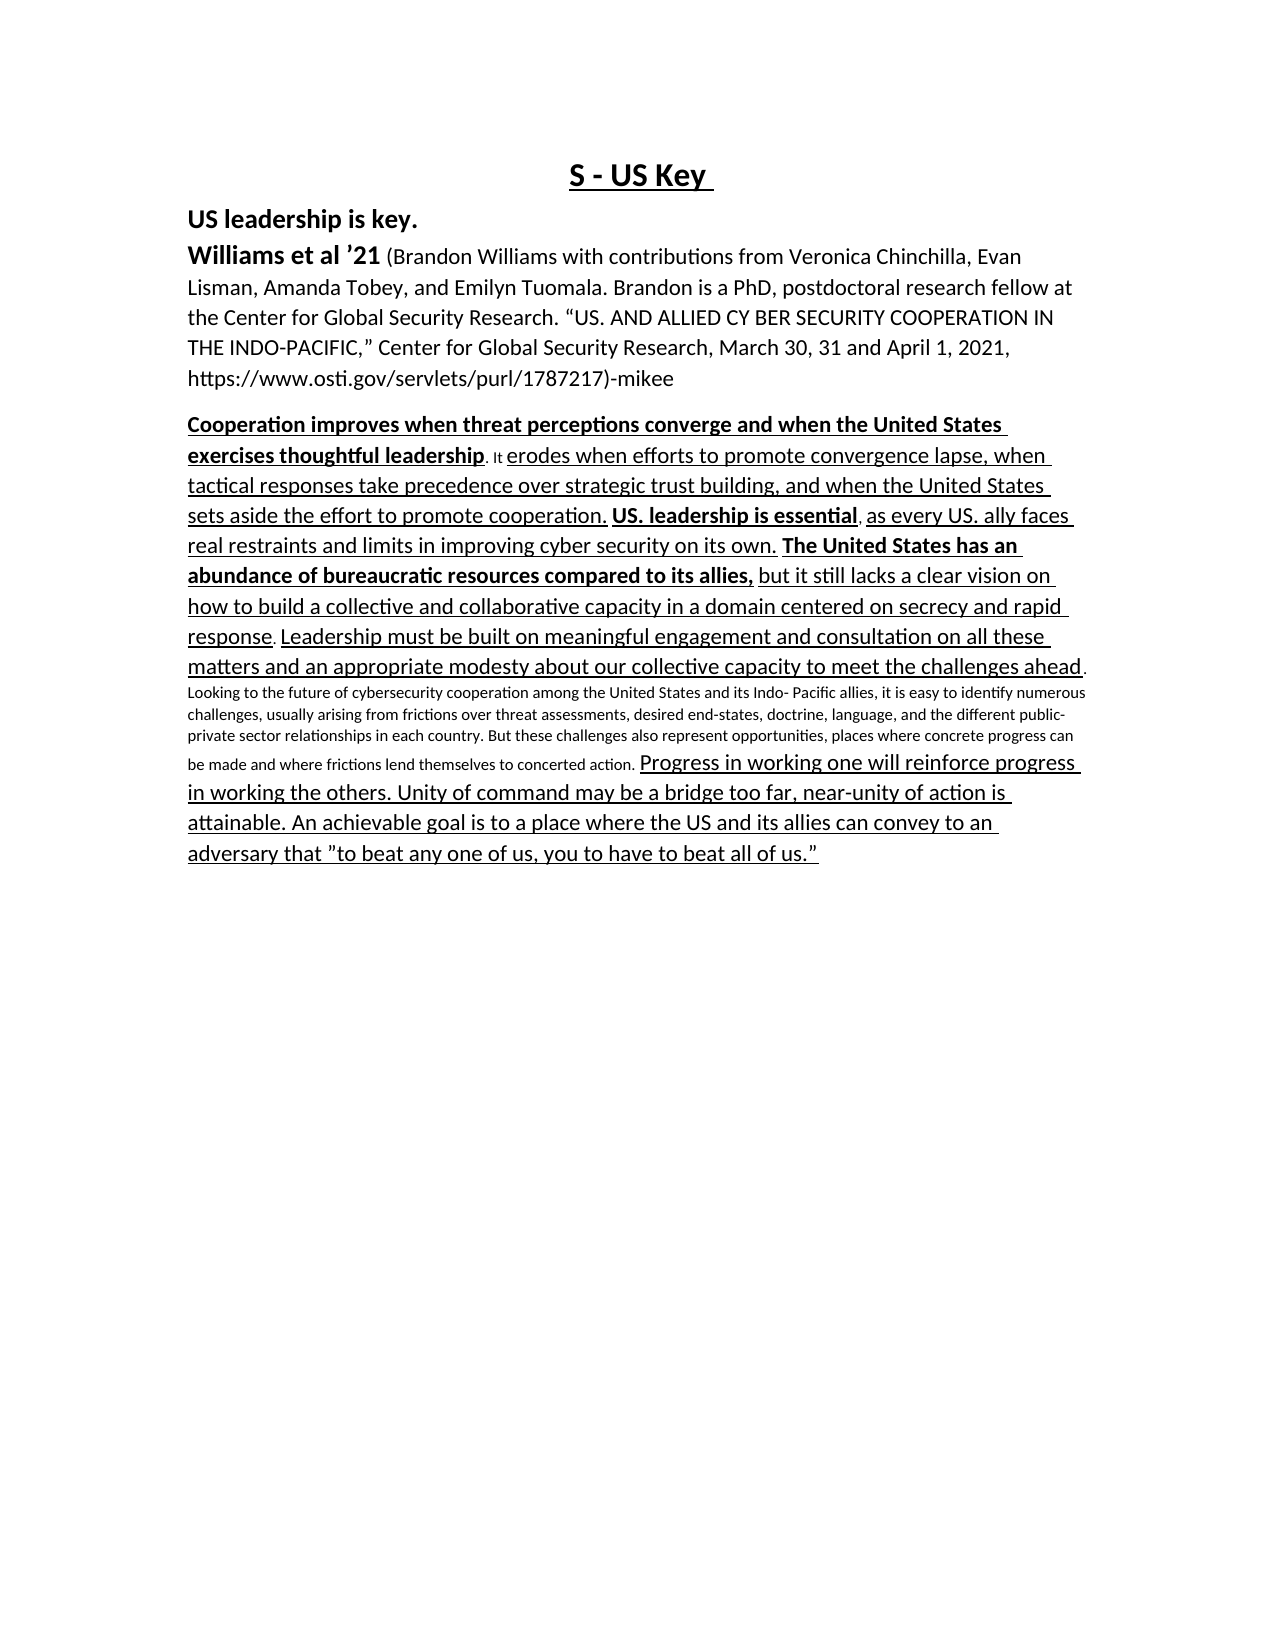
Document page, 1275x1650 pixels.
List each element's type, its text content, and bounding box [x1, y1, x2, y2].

text Williams et al ’21 (Brandon Williams with contributions from Veronica Chinchilla, Evan Lisman, Amanda Tobey, and Emilyn Tuomala. Brandon is a PhD, postdoctoral research fellow at the Center for Global Security Research. “US. AND ALLIED CY BER SECURITY COOPERATION IN THE INDO-PACIFIC,” Center for Global Security Research, March 30, 31 and April 1, 2021, https://www.osti.gov/servlets/purl/1787217)-mikee [187, 238, 1087, 392]
subtitle S - US Key [187, 154, 1087, 195]
subtitle US leadership is key. [187, 202, 1087, 235]
text Cooperation improves when threat perceptions converge and when the United States exercises thoughtful leadership. It erodes when efforts to promote convergence lapse, when tactical responses take precedence over strategic trust building, and when the United States sets aside the effort to promote cooperation. US. leadership is essential, as every US. ally faces real restraints and limits in improving cyber security on its own. The United States has an abundance of bureaucratic resources compared to its allies, but it still lacks a clear vision on how to build a collective and collaborative capacity in a domain centered on secrecy and rapid response. Leadership must be built on meaningful engagement and consultation on all these matters and an appropriate modesty about our collective capacity to meet the challenges ahead. Looking to the future of cybersecurity cooperation among the United States and its Indo- Pacific allies, it is easy to identify numerous challenges, usually arising from frictions over threat assessments, desired end-states, doctrine, language, and the different public-private sector relationships in each country. But these challenges also represent opportunities, places where concrete progress can be made and where frictions lend themselves to concerted action. Progress in working one will reinforce progress in working the others. Unity of command may be a bridge too far, near-unity of action is attainable. An achievable goal is to a place where the US and its allies can convey to an adversary that ”to beat any one of us, you to have to beat all of us.” [187, 411, 1087, 867]
